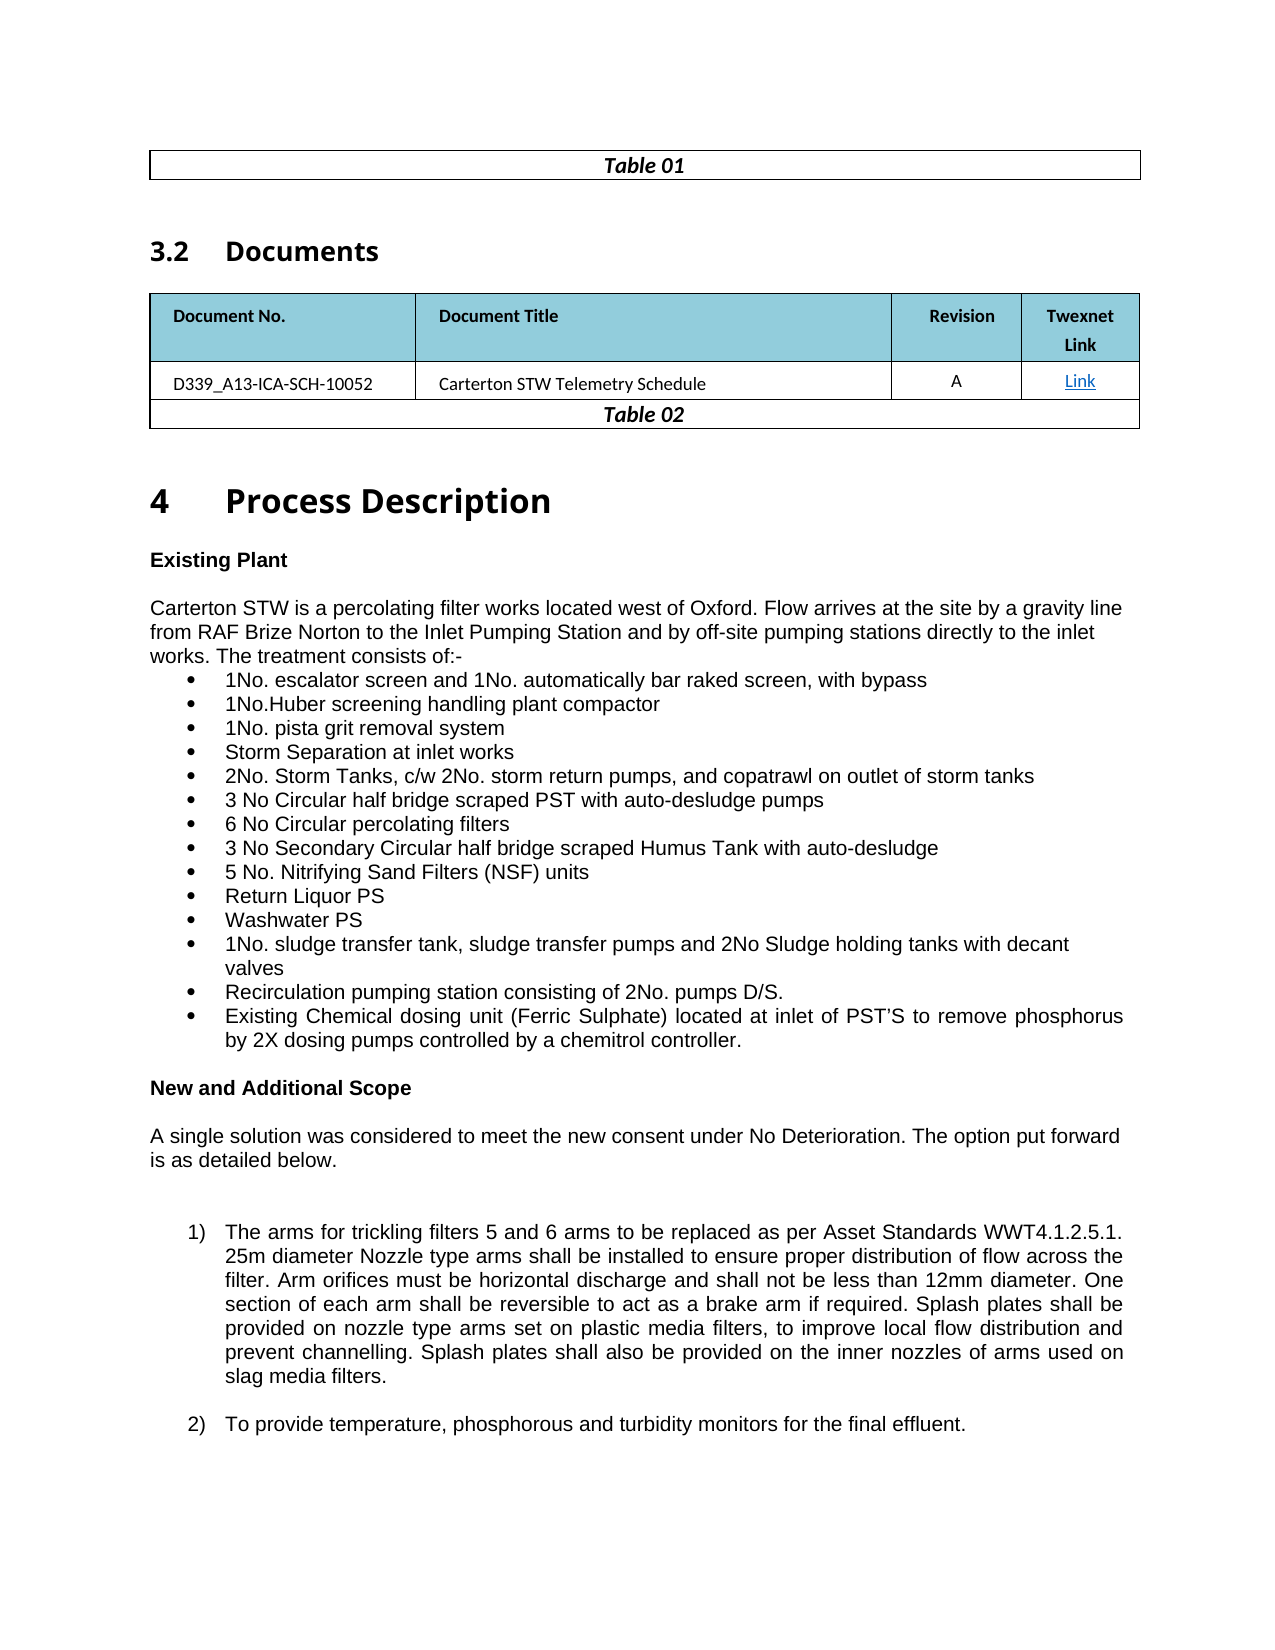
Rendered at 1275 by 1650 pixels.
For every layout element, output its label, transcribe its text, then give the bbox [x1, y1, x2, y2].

table_cell Carterton STW Telemetry Schedule [416, 362, 891, 399]
table_header Revision [892, 294, 1021, 361]
table_header Document Title [416, 294, 891, 361]
table_cell D339_A13-ICA-SCH-10052 [151, 362, 415, 399]
table_header Twexnet Link [1022, 294, 1139, 361]
list 1No. pista grit removal system [187, 716, 1125, 740]
text New and Additional Scope [150, 1076, 1125, 1100]
list 2No. Storm Tanks, c/w 2No. storm return pumps, and copatrawl on outlet of storm tanks [187, 764, 1125, 788]
table_cell Table 02 [151, 400, 1139, 428]
subtitle 3.2 Documents [150, 232, 1125, 269]
text is as detailed below. [150, 1148, 1125, 1172]
list Recirculation pumping station consisting of 2No. pumps D/S. [187, 980, 1125, 1004]
list Existing Chemical dosing unit (Ferric Sulphate) located at inlet of PST’S to remove phosphorus by 2X dosing pumps controlled by a chemitrol controller. [187, 1004, 1125, 1052]
list 1No. escalator screen and 1No. automatically bar raked screen, with bypass [187, 667, 1125, 692]
table_cell Link [1022, 362, 1139, 399]
list 3 No Secondary Circular half bridge scraped Humus Tank with auto-desludge [187, 836, 1125, 860]
list 1No. sludge transfer tank, sludge transfer pumps and 2No Sludge holding tanks with decant valves [187, 932, 1125, 980]
subtitle 4 Process Description [150, 478, 1125, 524]
list 1No.Huber screening handling plant compactor [187, 692, 1125, 716]
list Return Liquor PS [187, 884, 1125, 908]
text Existing Plant [150, 548, 1125, 572]
text Carterton STW is a percolating filter works located west of Oxford. Flow arrives at the site by a gravity line from RAF Brize Norton to the Inlet Pumping Station and by off-site pumping stations directly to the inlet works. The treatment consists of:- [150, 596, 1125, 667]
list Storm Separation at inlet works [187, 740, 1125, 764]
list 3 No Circular half bridge scraped PST with auto-desludge pumps [187, 788, 1125, 812]
table_cell Table 01 [151, 151, 1140, 179]
list The arms for trickling filters 5 and 6 arms to be replaced as per Asset Standards WWT4.1.2.5.1. 25m diameter Nozzle type arms shall be installed to ensure proper distribution of flow across the filter. Arm orifices must be horizontal discharge and shall not be less than 12mm diameter. One section of each arm shall be reversible to act as a brake arm if required. Splash plates shall be provided on nozzle type arms set on plastic media filters, to improve local flow distribution and prevent channelling. Splash plates shall also be provided on the inner nozzles of arms used on slag media filters. [187, 1220, 1125, 1388]
list 5 No. Nitrifying Sand Filters (NSF) units [187, 860, 1125, 884]
table_cell A [892, 362, 1021, 399]
list 6 No Circular percolating filters [187, 812, 1125, 836]
list To provide temperature, phosphorous and turbidity monitors for the final effluent. [187, 1412, 1125, 1436]
text A single solution was considered to meet the new consent under No Deterioration. The option put forward [150, 1124, 1125, 1148]
list Washwater PS [187, 908, 1125, 932]
table_header Document No. [151, 294, 415, 361]
